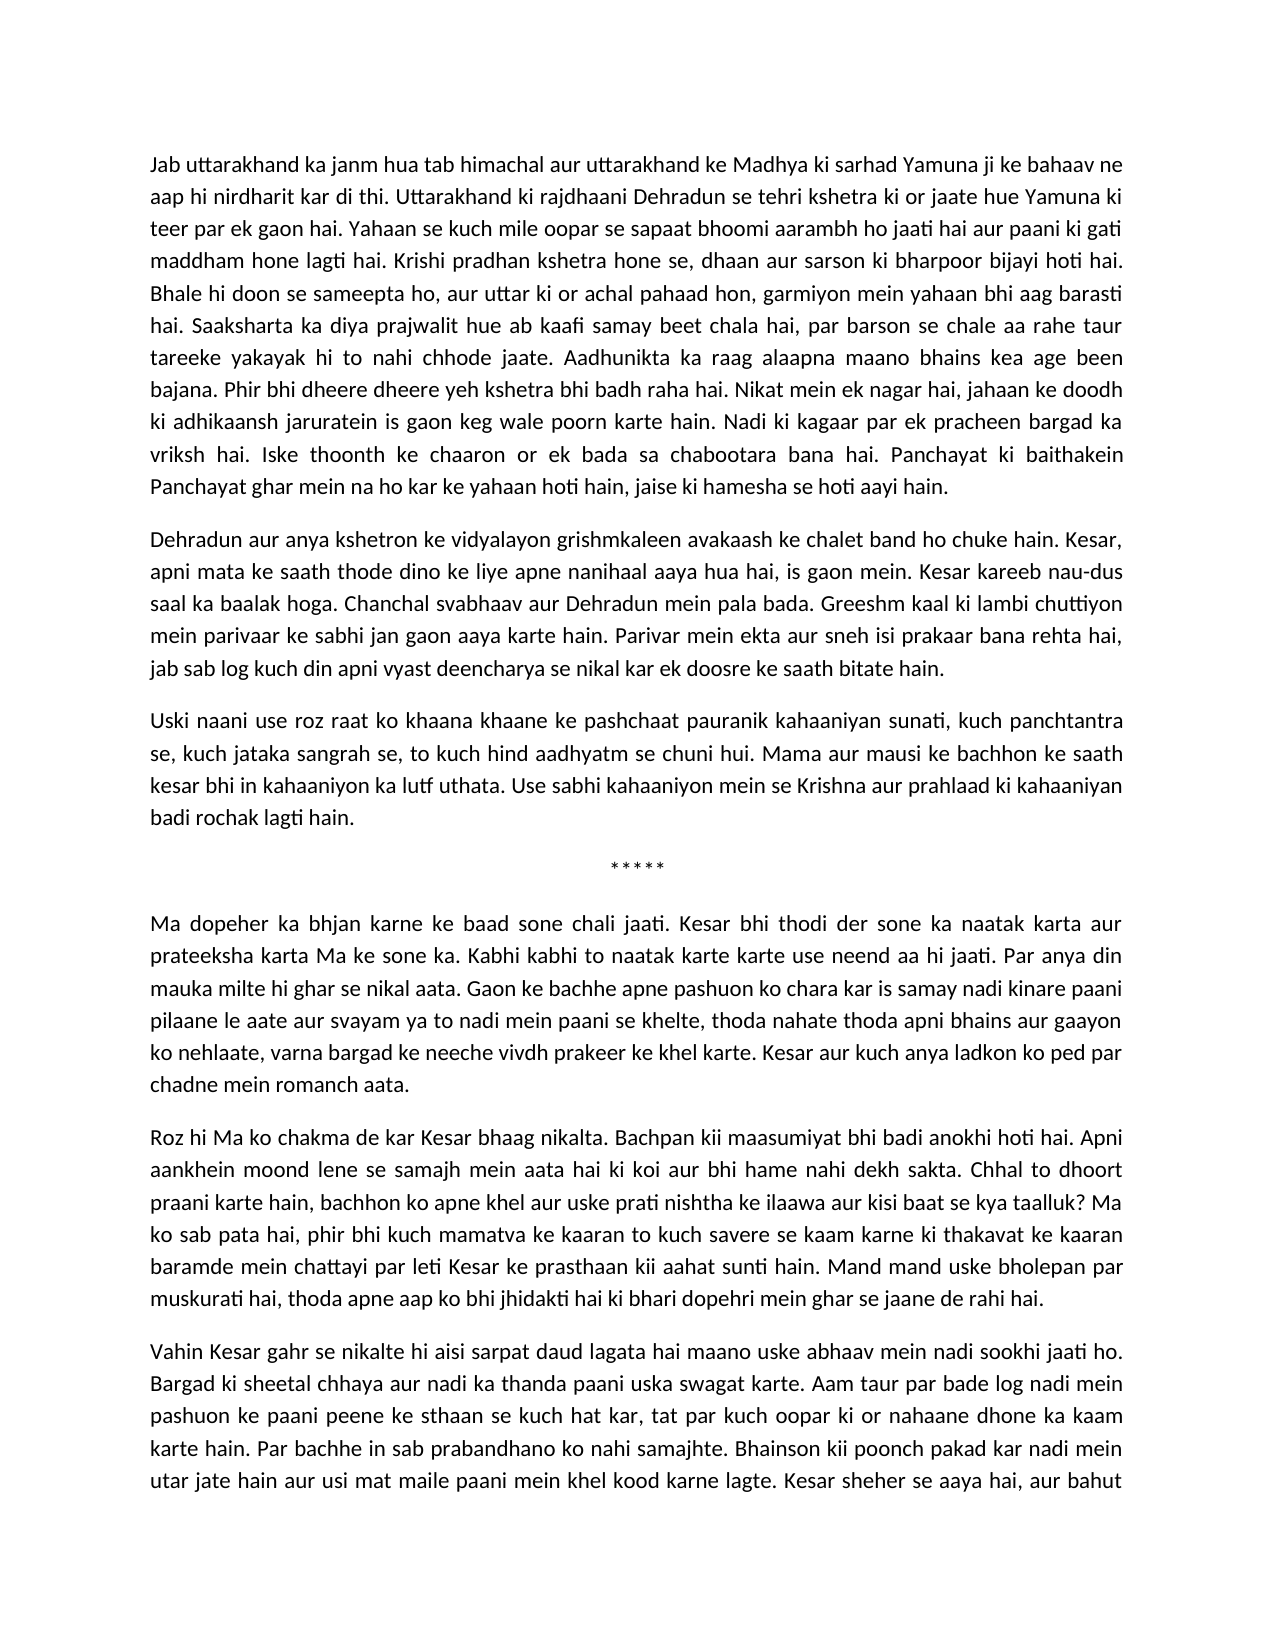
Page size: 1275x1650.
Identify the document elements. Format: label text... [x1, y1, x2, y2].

text ***** [150, 856, 1125, 884]
text Ma dopeher ka bhjan karne ke baad sone chali jaati. Kesar bhi thodi der sone ka naatak karta aur prateeksha karta Ma ke sone ka. Kabhi kabhi to naatak karte karte use neend aa hi jaati. Par anya din mauka milte hi ghar se nikal aata. Gaon ke bachhe apne pashuon ko chara kar is samay nadi kinare paani pilaane le aate aur svayam ya to nadi mein paani se khelte, thoda nahate thoda apni bhains aur gaayon ko nehlaate, varna bargad ke neeche vivdh prakeer ke khel karte. Kesar aur kuch anya ladkon ko ped par chadne mein romanch aata. [150, 909, 1125, 1098]
text Dehradun aur anya kshetron ke vidyalayon grishmkaleen avakaash ke chalet band ho chuke hain. Kesar, apni mata ke saath thode dino ke liye apne nanihaal aaya hua hai, is gaon mein. Kesar kareeb nau-dus saal ka baalak hoga. Chanchal svabhaav aur Dehradun mein pala bada. Greeshm kaal ki lambi chuttiyon mein parivaar ke sabhi jan gaon aaya karte hain. Parivar mein ekta aur sneh isi prakaar bana rehta hai, jab sab log kuch din apni vyast deencharya se nikal kar ek doosre ke saath bitate hain. [150, 525, 1125, 682]
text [150, 1337, 1125, 1494]
text Uski naani use roz raat ko khaana khaane ke pashchaat pauranik kahaaniyan sunati, kuch panchtantra se, kuch jataka sangrah se, to kuch hind aadhyatm se chuni hui. Mama aur mausi ke bachhon ke saath kesar bhi in kahaaniyon ka lutf uthata. Use sabhi kahaaniyon mein se Krishna aur prahlaad ki kahaaniyan badi rochak lagti hain. [150, 707, 1125, 831]
text Jab uttarakhand ka janm hua tab himachal aur uttarakhand ke Madhya ki sarhad Yamuna ji ke bahaav ne aap hi nirdharit kar di thi. Uttarakhand ki rajdhaani Dehradun se tehri kshetra ki or jaate hue Yamuna ki teer par ek gaon hai. Yahaan se kuch mile oopar se sapaat bhoomi aarambh ho jaati hai aur paani ki gati maddham hone lagti hai. Krishi pradhan kshetra hone se, dhaan aur sarson ki bharpoor bijayi hoti hai. Bhale hi doon se sameepta ho, aur uttar ki or achal pahaad hon, garmiyon mein yahaan bhi aag barasti hai. Saaksharta ka diya prajwalit hue ab kaafi samay beet chala hai, par barson se chale aa rahe taur tareeke yakayak hi to nahi chhode jaate. Aadhunikta ka raag alaapna maano bhains kea age been bajana. Phir bhi dheere dheere yeh kshetra bhi badh raha hai. Nikat mein ek nagar hai, jahaan ke doodh ki adhikaansh jaruratein is gaon keg wale poorn karte hain. Nadi ki kagaar par ek pracheen bargad ka vriksh hai. Iske thoonth ke chaaron or ek bada sa chabootara bana hai. Panchayat ki baithakein Panchayat ghar mein na ho kar ke yahaan hoti hain, jaise ki hamesha se hoti aayi hain. [150, 150, 1125, 500]
text Roz hi Ma ko chakma de kar Kesar bhaag nikalta. Bachpan kii maasumiyat bhi badi anokhi hoti hai. Apni aankhein moond lene se samajh mein aata hai ki koi aur bhi hame nahi dekh sakta. Chhal to dhoort praani karte hain, bachhon ko apne khel aur uske prati nishtha ke ilaawa aur kisi baat se kya taalluk? Ma ko sab pata hai, phir bhi kuch mamatva ke kaaran to kuch savere se kaam karne ki thakavat ke kaaran baramde mein chattayi par leti Kesar ke prasthaan kii aahat sunti hain. Mand mand uske bholepan par muskurati hai, thoda apne aap ko bhi jhidakti hai ki bhari dopehri mein ghar se jaane de rahi hai. [150, 1123, 1125, 1312]
